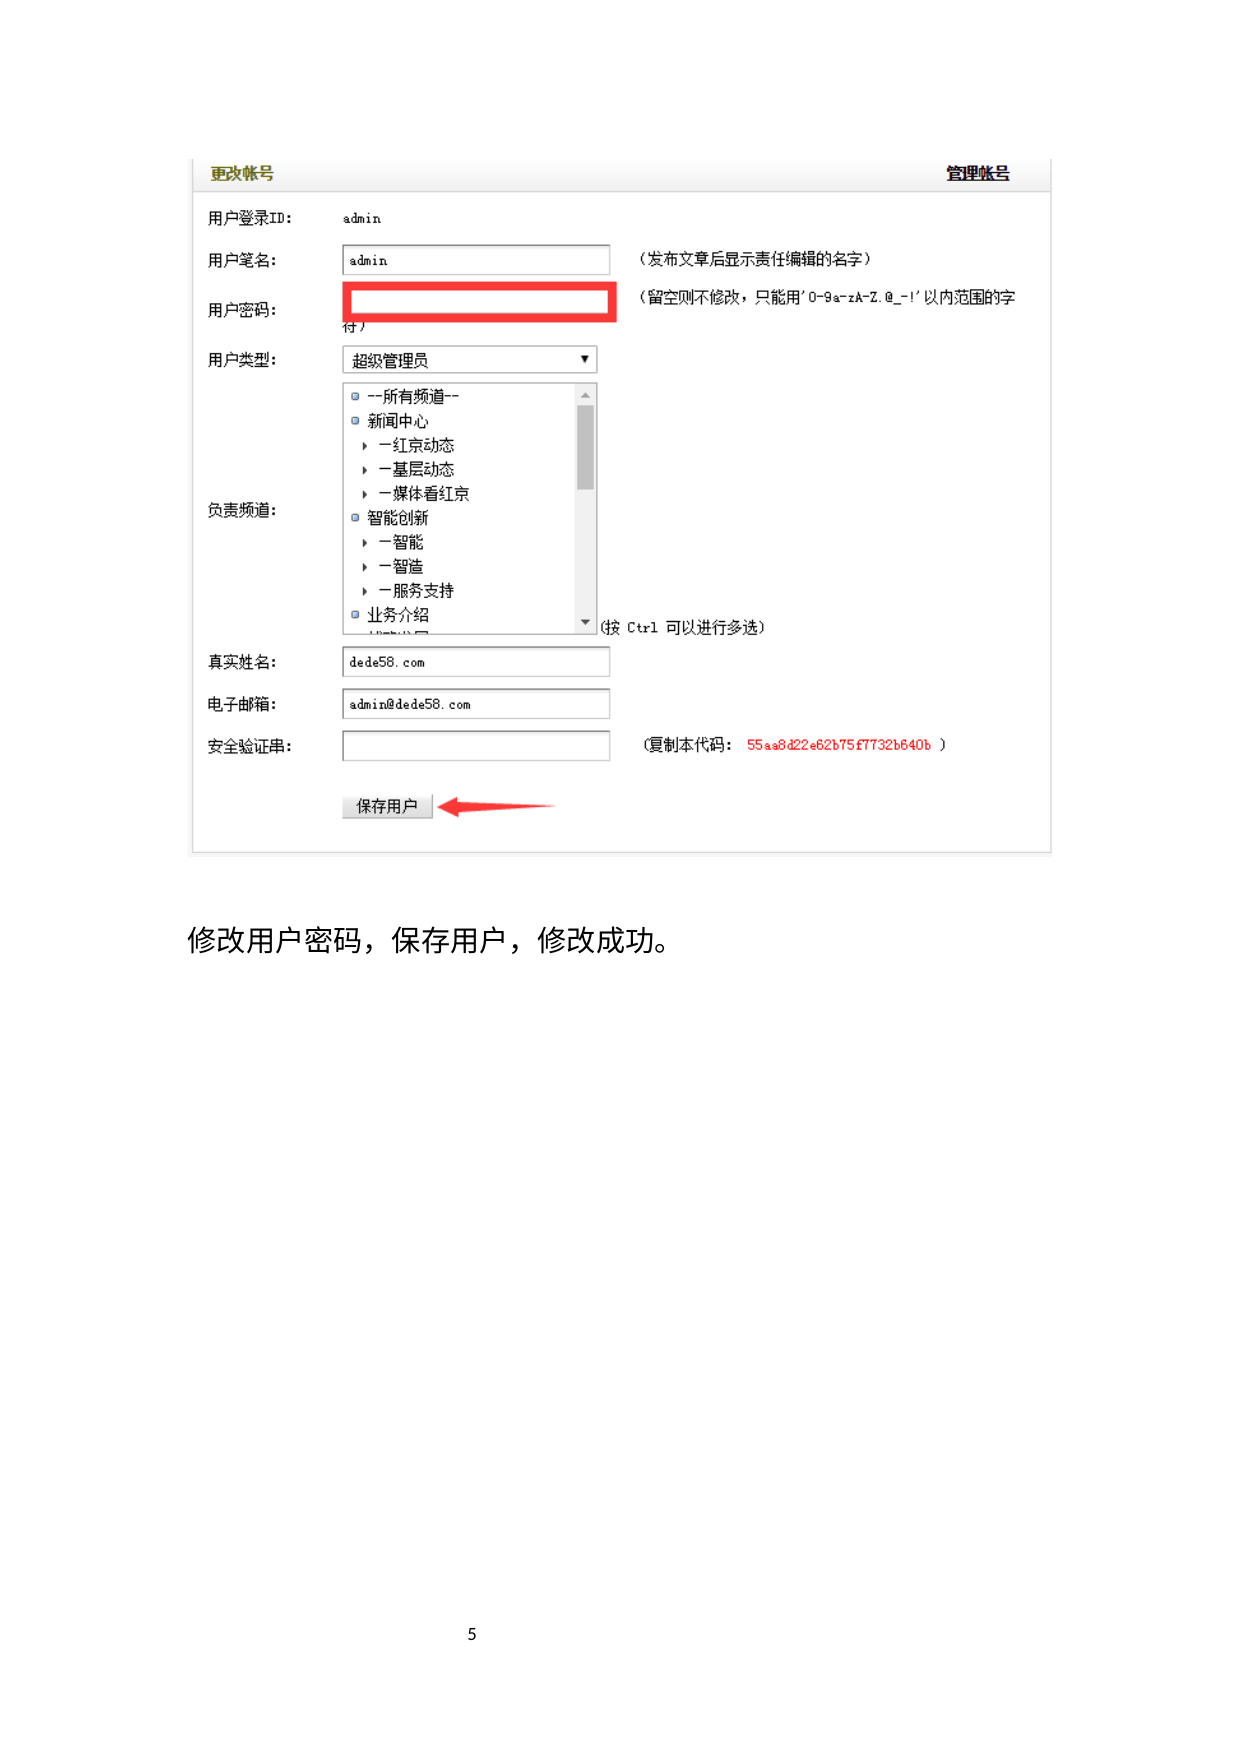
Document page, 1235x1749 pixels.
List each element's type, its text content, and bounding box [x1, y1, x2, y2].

picture [187, 159, 1053, 857]
text 修改用户密码，保存用户，修改成功。 [187, 907, 1047, 972]
